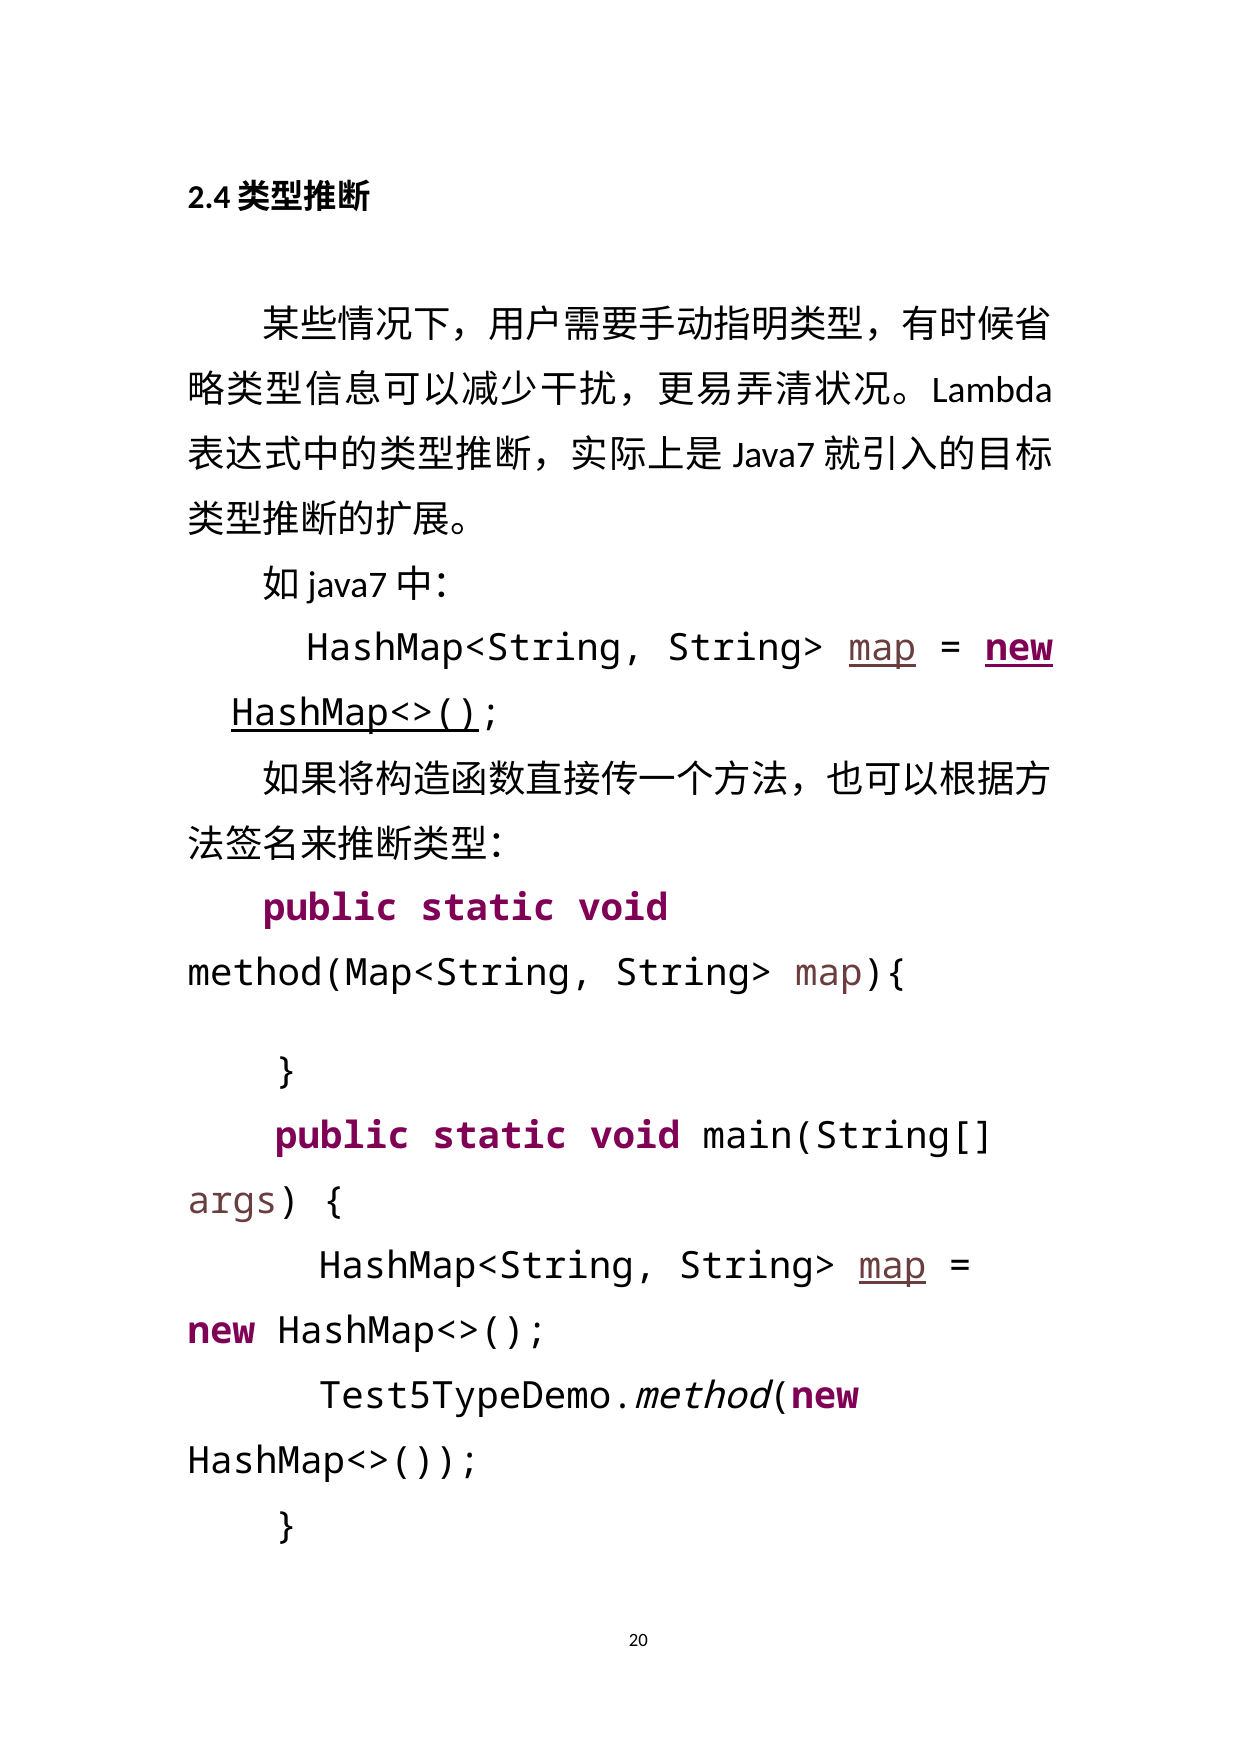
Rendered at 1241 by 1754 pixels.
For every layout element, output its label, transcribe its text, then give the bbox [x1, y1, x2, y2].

text public static void method(Map<String, String> map){ [187, 874, 1053, 1004]
text 如java7中： [187, 549, 1053, 614]
text Test5TypeDemo.method(new HashMap<>()); [187, 1361, 1053, 1491]
text } [187, 1491, 1053, 1556]
text } [187, 1036, 1053, 1101]
text 如果将构造函数直接传一个方法，也可以根据方法签名来推断类型： [187, 744, 1053, 874]
text HashMap<String, String> map = new HashMap<>(); [231, 614, 1053, 744]
text public static void main(String[] args) { [187, 1101, 1053, 1231]
text 某些情况下，用户需要手动指明类型，有时候省略类型信息可以减少干扰，更易弄清状况。Lambda表达式中的类型推断，实际上是Java7就引入的目标类型推断的扩展。 [187, 289, 1053, 549]
text HashMap<String, String> map = new HashMap<>(); [187, 1231, 1053, 1361]
